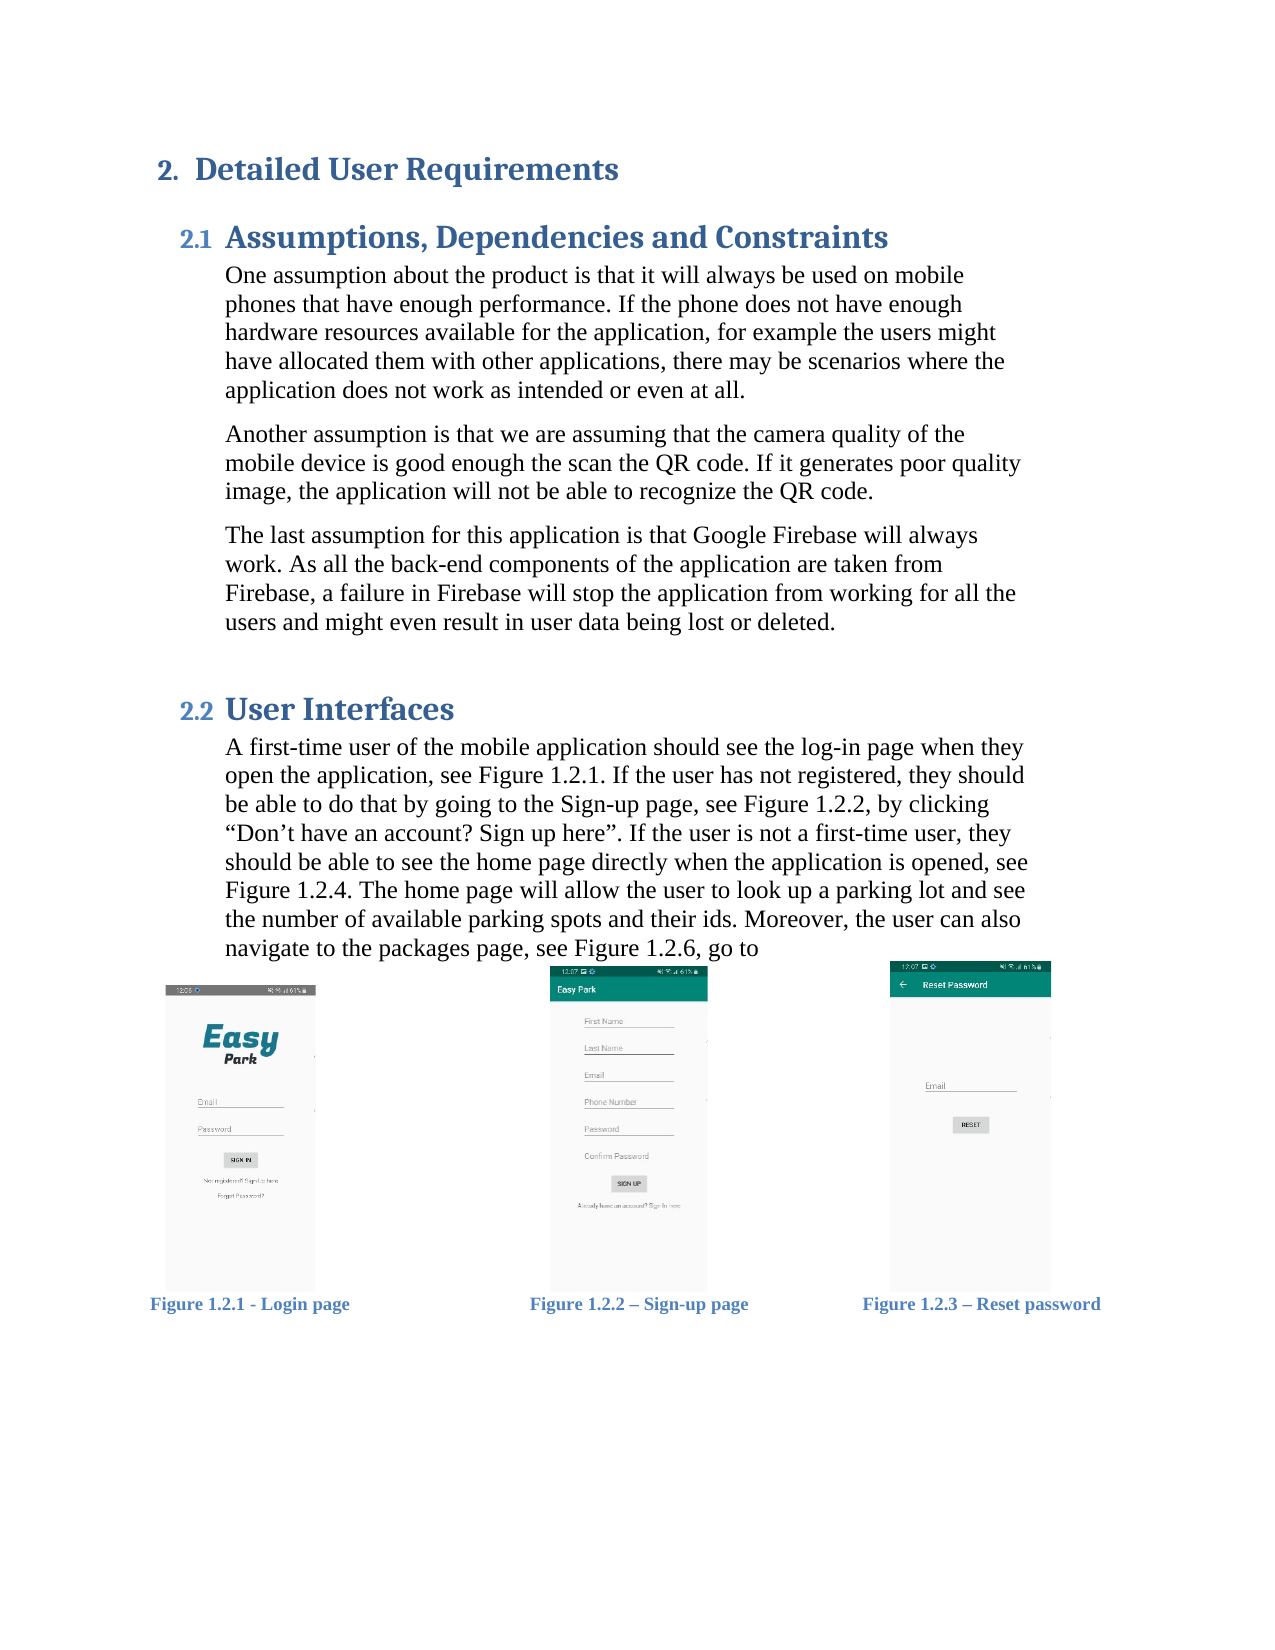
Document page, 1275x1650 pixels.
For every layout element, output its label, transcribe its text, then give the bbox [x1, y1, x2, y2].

picture [890, 961, 1052, 1292]
picture [165, 985, 316, 1292]
text Figure 1.2.1 - Login page Figure 1.2.2 – Sign-up page Figure 1.2.3 – Reset password [150, 1293, 1125, 1314]
text A first-time user of the mobile application should see the log-in page when they open the application, see Figure 1.2.1. If the user has not registered, they should be able to do that by going to the Sign-up page, see Figure 1.2.2, by clicking “Don’t have an account? Sign up here”. If the user is not a first-time user, they should be able to see the home page directly when the application is opened, see Figure 1.2.4. The home page will allow the user to look up a parking lot and see the number of available parking spots and their ids. Moreover, the user can also navigate to the packages page, see Figure 1.2.6, go to [225, 732, 1029, 962]
text The last assumption for this application is that Google Firebase will always work. As all the back-end components of the application are taken from Firebase, a failure in Firebase will stop the application from working for all the users and might even result in user data being lost or deleted. [225, 521, 1029, 636]
subtitle Assumptions, Dependencies and Constraints [180, 219, 1125, 257]
picture [550, 966, 708, 1292]
text Another assumption is that we are assuming that the camera quality of the mobile device is good enough the scan the QR code. If it generates poor quality image, the application will not be able to recognize the QR code. [225, 419, 1029, 505]
text One assumption about the product is that it will always be used on mobile phones that have enough performance. If the phone does not have enough hardware resources available for the application, for example the users might have allocated them with other applications, there may be scenarios where the application does not work as intended or even at all. [225, 260, 1029, 404]
subtitle Detailed User Requirements [157, 150, 1125, 188]
subtitle User Interfaces [180, 691, 1125, 729]
